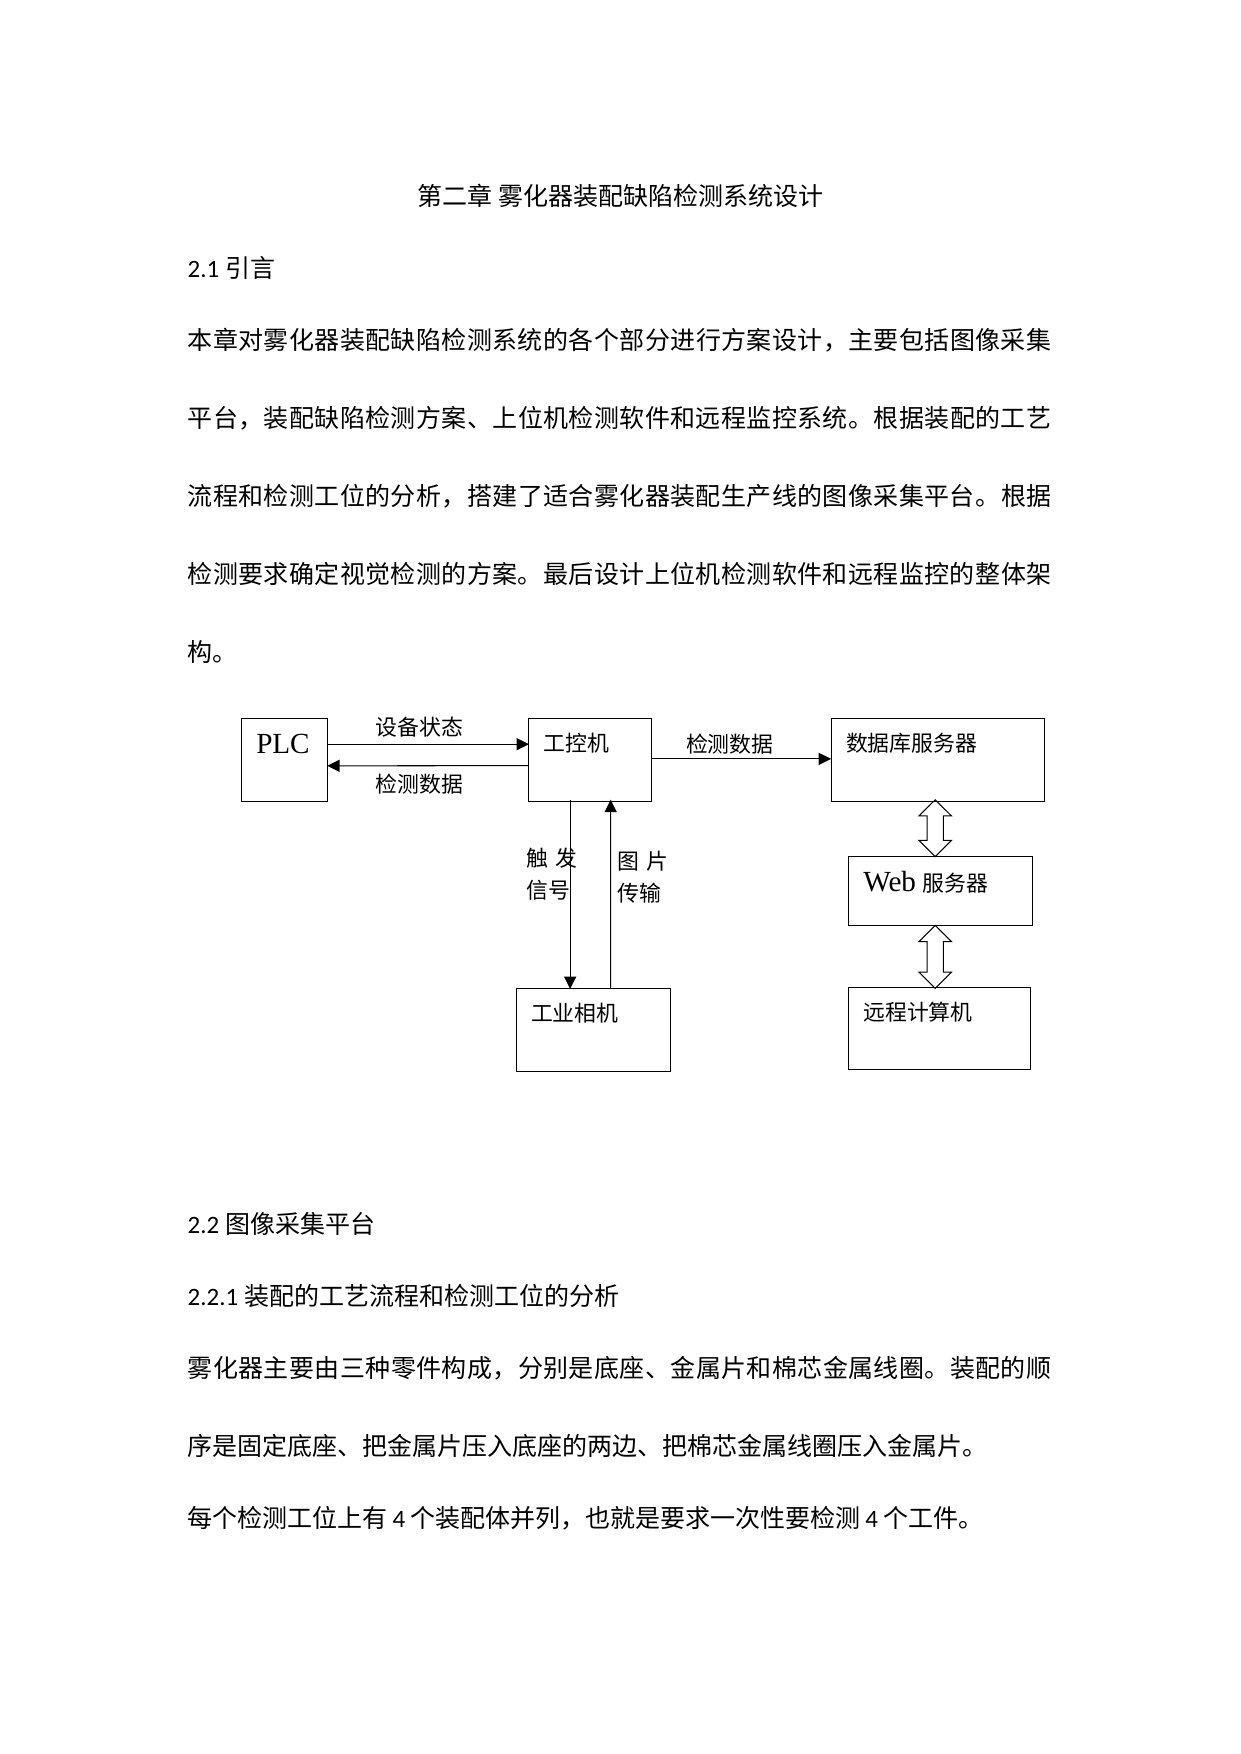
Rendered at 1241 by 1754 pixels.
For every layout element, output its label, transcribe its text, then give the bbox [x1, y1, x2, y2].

text 雾化器主要由三种零件构成，分别是底座、金属片和棉芯金属线圈。装配的顺序是固定底座、把金属片压入底座的两边、把棉芯金属线圈压入金属片。 [187, 1334, 1053, 1477]
text 2.1 引言 [187, 234, 1053, 299]
text 每个检测工位上有4个装配体并列，也就是要求一次性要检测4个工件。 [187, 1484, 1053, 1549]
text 2.2.1 装配的工艺流程和检测工位的分析 [187, 1262, 1053, 1327]
text 2.2 图像采集平台 [187, 1190, 1053, 1255]
text 第二章 雾化器装配缺陷检测系统设计 [187, 162, 1053, 227]
text 本章对雾化器装配缺陷检测系统的各个部分进行方案设计，主要包括图像采集平台，装配缺陷检测方案、上位机检测软件和远程监控系统。根据装配的工艺流程和检测工位的分析，搭建了适合雾化器装配生产线的图像采集平台。根据检测要求确定视觉检测的方案。最后设计上位机检测软件和远程监控的整体架构。 [187, 306, 1053, 683]
